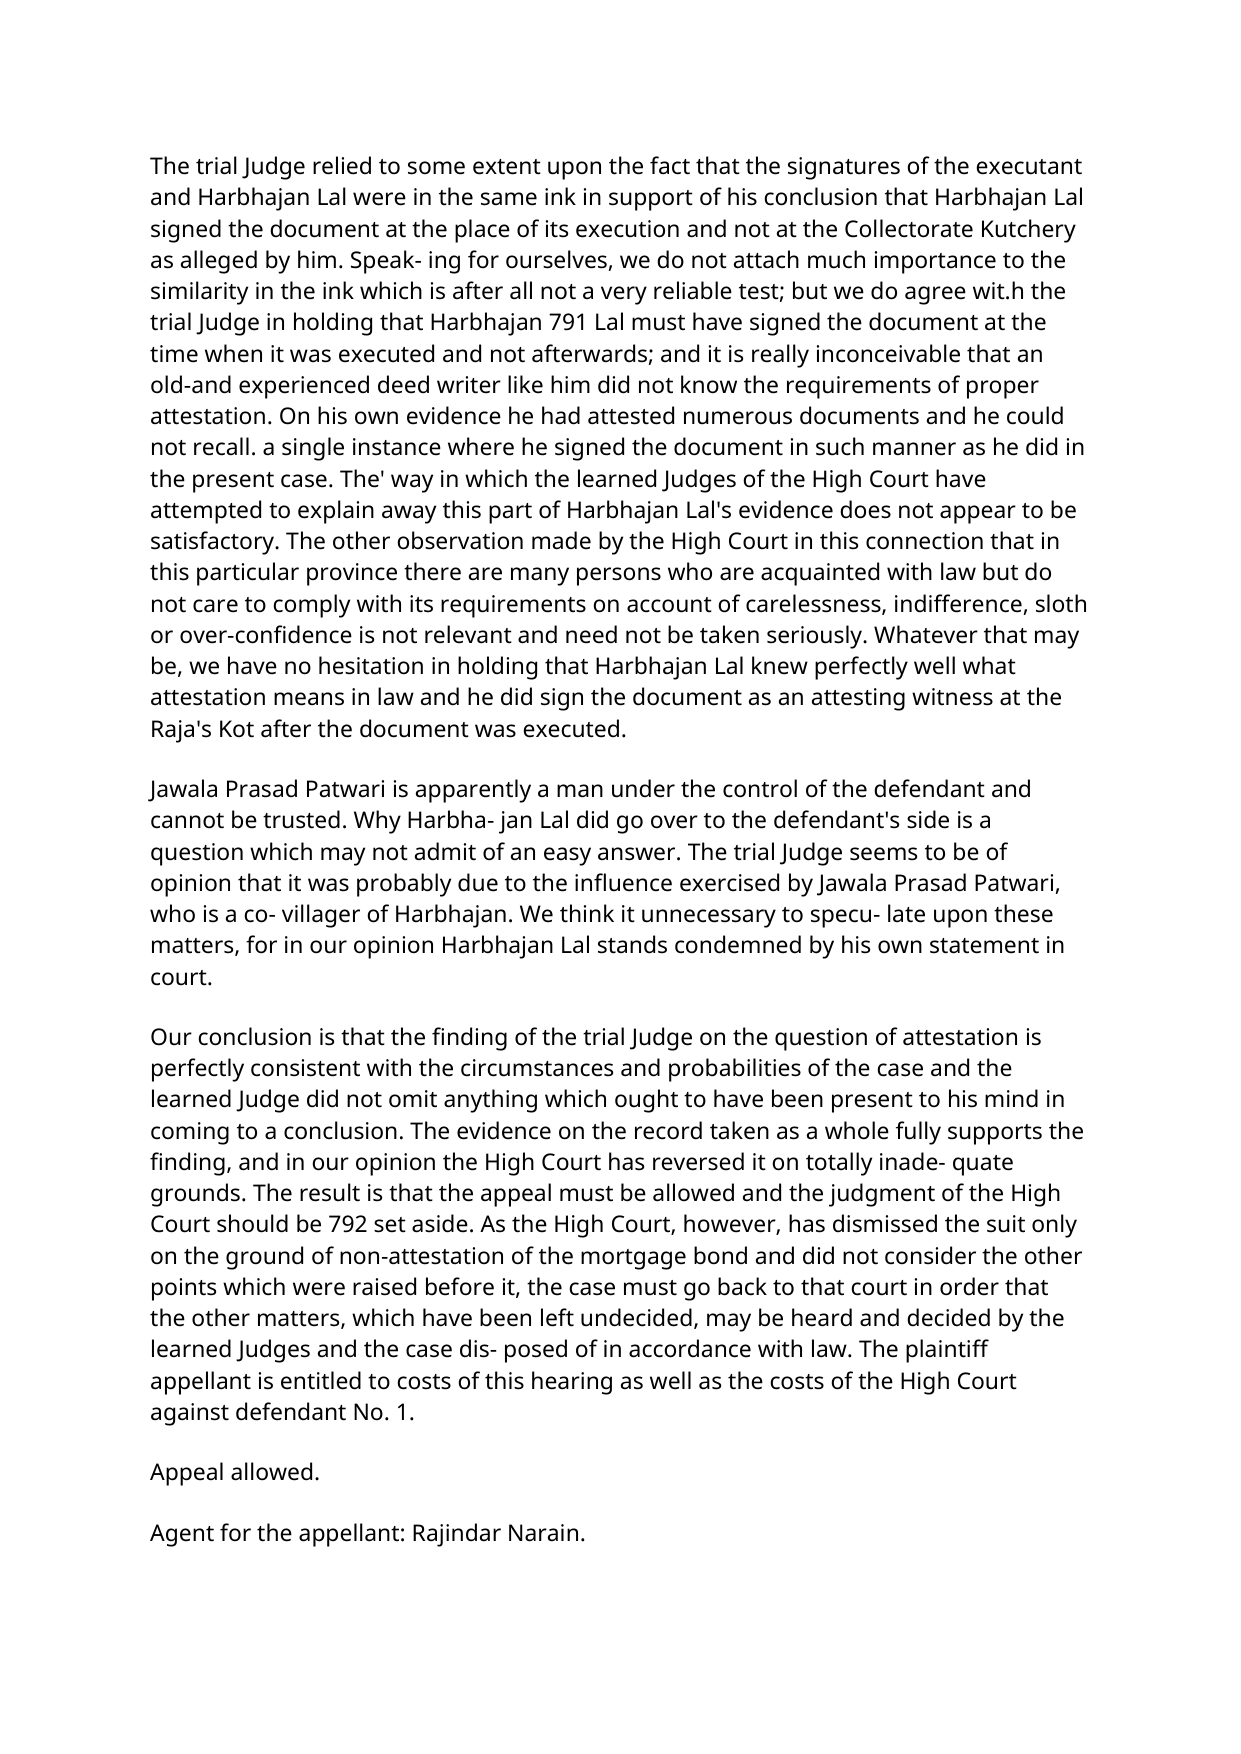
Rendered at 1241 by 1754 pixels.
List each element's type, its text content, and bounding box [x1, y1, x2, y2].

text Our conclusion is that the finding of the trial Judge on the question of attestation is perfectly consistent with the circumstances and probabilities of the case and the learned Judge did not omit anything which ought to have been present to his mind in coming to a conclusion. The evidence on the record taken as a whole fully supports the finding, and in our opinion the High Court has reversed it on totally inade- quate grounds. The result is that the appeal must be allowed and the judgment of the High Court should be 792 set aside. As the High Court, however, has dismissed the suit only on the ground of non-attestation of the mortgage bond and did not consider the other points which were raised before it, the case must go back to that court in order that the other matters, which have been left undecided, may be heard and decided by the learned Judges and the case dis- posed of in accordance with law. The plaintiff appellant is entitled to costs of this hearing as well as the costs of the High Court against defendant No. 1. [150, 1021, 1090, 1427]
text The trial Judge relied to some extent upon the fact that the signatures of the executant and Harbhajan Lal were in the same ink in support of his conclusion that Harbhajan Lal signed the document at the place of its execution and not at the Collectorate Kutchery as alleged by him. Speak- ing for ourselves, we do not attach much importance to the similarity in the ink which is after all not a very reliable test; but we do agree wit.h the trial Judge in holding that Harbhajan 791 Lal must have signed the document at the time when it was executed and not afterwards; and it is really inconceivable that an old-and experienced deed writer like him did not know the requirements of proper attestation. On his own evidence he had attested numerous documents and he could not recall. a single instance where he signed the document in such manner as he did in the present case. The' way in which the learned Judges of the High Court have attempted to explain away this part of Harbhajan Lal's evidence does not appear to be satisfactory. The other observation made by the High Court in this connection that in this particular province there are many persons who are acquainted with law but do not care to comply with its requirements on account of carelessness, indifference, sloth or over-confidence is not relevant and need not be taken seriously. Whatever that may be, we have no hesitation in holding that Harbhajan Lal knew perfectly well what attestation means in law and he did sign the document as an attesting witness at the Raja's Kot after the document was executed. [150, 150, 1090, 744]
text Agent for the appellant: Rajindar Narain. [150, 1517, 1090, 1548]
text Jawala Prasad Patwari is apparently a man under the control of the defendant and cannot be trusted. Why Harbha- jan Lal did go over to the defendant's side is a question which may not admit of an easy answer. The trial Judge seems to be of opinion that it was probably due to the influence exercised by Jawala Prasad Patwari, who is a co- villager of Harbhajan. We think it unnecessary to specu- late upon these matters, for in our opinion Harbhajan Lal stands condemned by his own statement in court. [150, 773, 1090, 992]
text Appeal allowed. [150, 1456, 1090, 1487]
